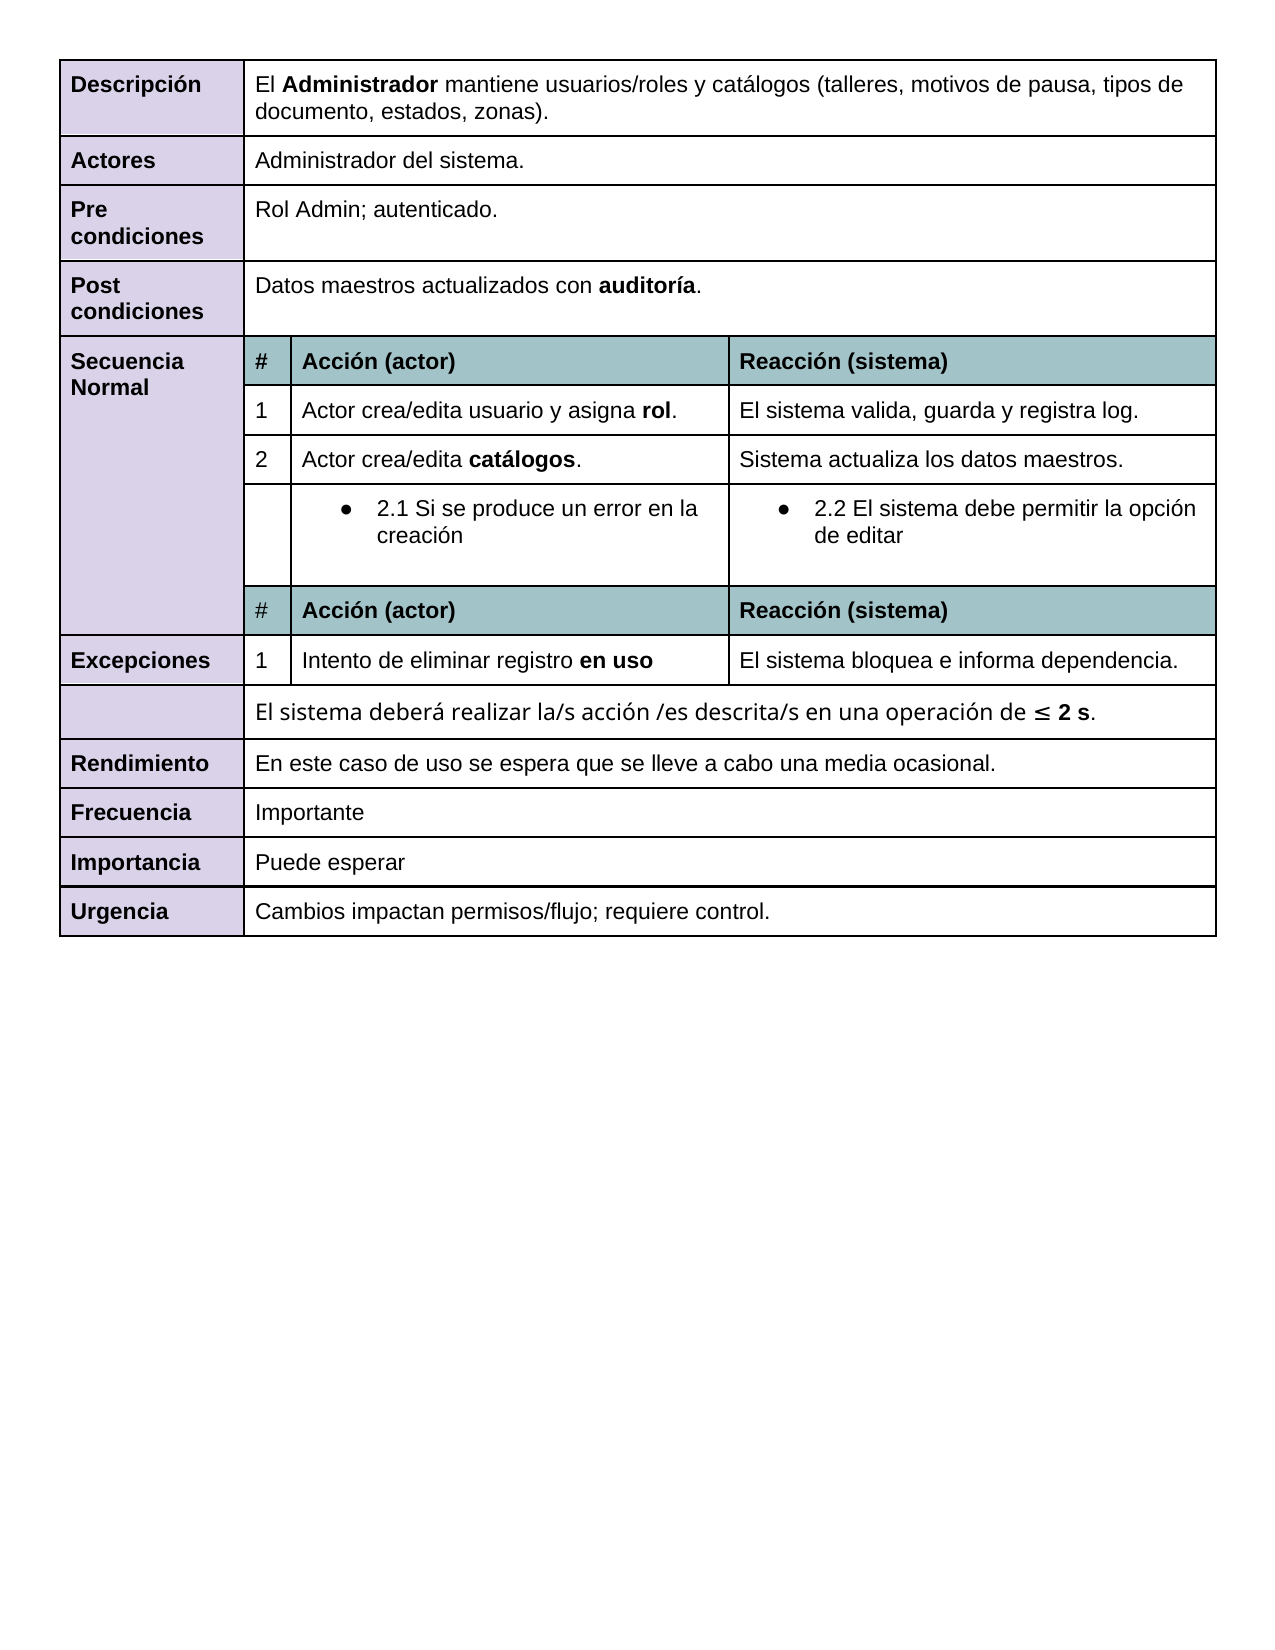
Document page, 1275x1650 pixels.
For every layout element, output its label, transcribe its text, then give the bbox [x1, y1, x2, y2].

table_cell Actor crea/edita usuario y asigna rol. [292, 386, 728, 434]
table_cell Rol Admin; autenticado. [245, 186, 1215, 259]
table_cell Administrador del sistema. [245, 137, 1215, 184]
table_cell Acción (actor) [292, 337, 728, 384]
table_cell El sistema valida, guarda y registra log. [730, 386, 1215, 434]
table_cell Importante [245, 789, 1215, 836]
table_cell [245, 485, 290, 585]
table_cell 2 s. [245, 686, 1215, 738]
table_cell 2.2 El sistema debe permitir la opción de editar [730, 485, 1215, 585]
table_cell Importancia [61, 838, 243, 885]
table_cell Cambios impactan permisos/flujo; requiere control. [245, 888, 1215, 935]
table_cell Urgencia [61, 888, 243, 935]
table_cell Descripción [61, 61, 243, 134]
table_cell Pre condiciones [61, 186, 243, 259]
table_cell Secuencia Normal [61, 337, 243, 634]
table_cell Acción (actor) [292, 587, 728, 634]
table_cell Datos maestros actualizados con auditoría. [245, 262, 1215, 335]
table_cell Sistema actualiza los datos maestros. [730, 436, 1215, 483]
table_cell Reacción (sistema) [730, 337, 1215, 384]
table_cell 1 [245, 636, 290, 683]
table_cell En este caso de uso se espera que se lleve a cabo una media ocasional. [245, 740, 1215, 787]
table_cell Excepciones [61, 636, 243, 683]
table_cell Actores [61, 137, 243, 184]
table_cell El sistema bloquea e informa dependencia. [730, 636, 1215, 683]
table_cell [61, 686, 243, 738]
table_cell # [245, 337, 290, 384]
table_cell Reacción (sistema) [730, 587, 1215, 634]
table_cell Frecuencia [61, 789, 243, 836]
table_cell Post condiciones [61, 262, 243, 335]
table_cell Actor crea/edita catálogos. [292, 436, 728, 483]
table_cell 2 [245, 436, 290, 483]
table_cell 1 [245, 386, 290, 434]
table_cell 2.1 Si se produce un error en la creación [292, 485, 728, 585]
table_cell El Administrador mantiene usuarios/roles y catálogos (talleres, motivos de pausa, tipos de documento, estados, zonas). [245, 61, 1215, 134]
table_cell Intento de eliminar registro en uso [292, 636, 728, 683]
table_cell Rendimiento [61, 740, 243, 787]
table_cell Puede esperar [245, 838, 1215, 885]
table_cell # [245, 587, 290, 634]
